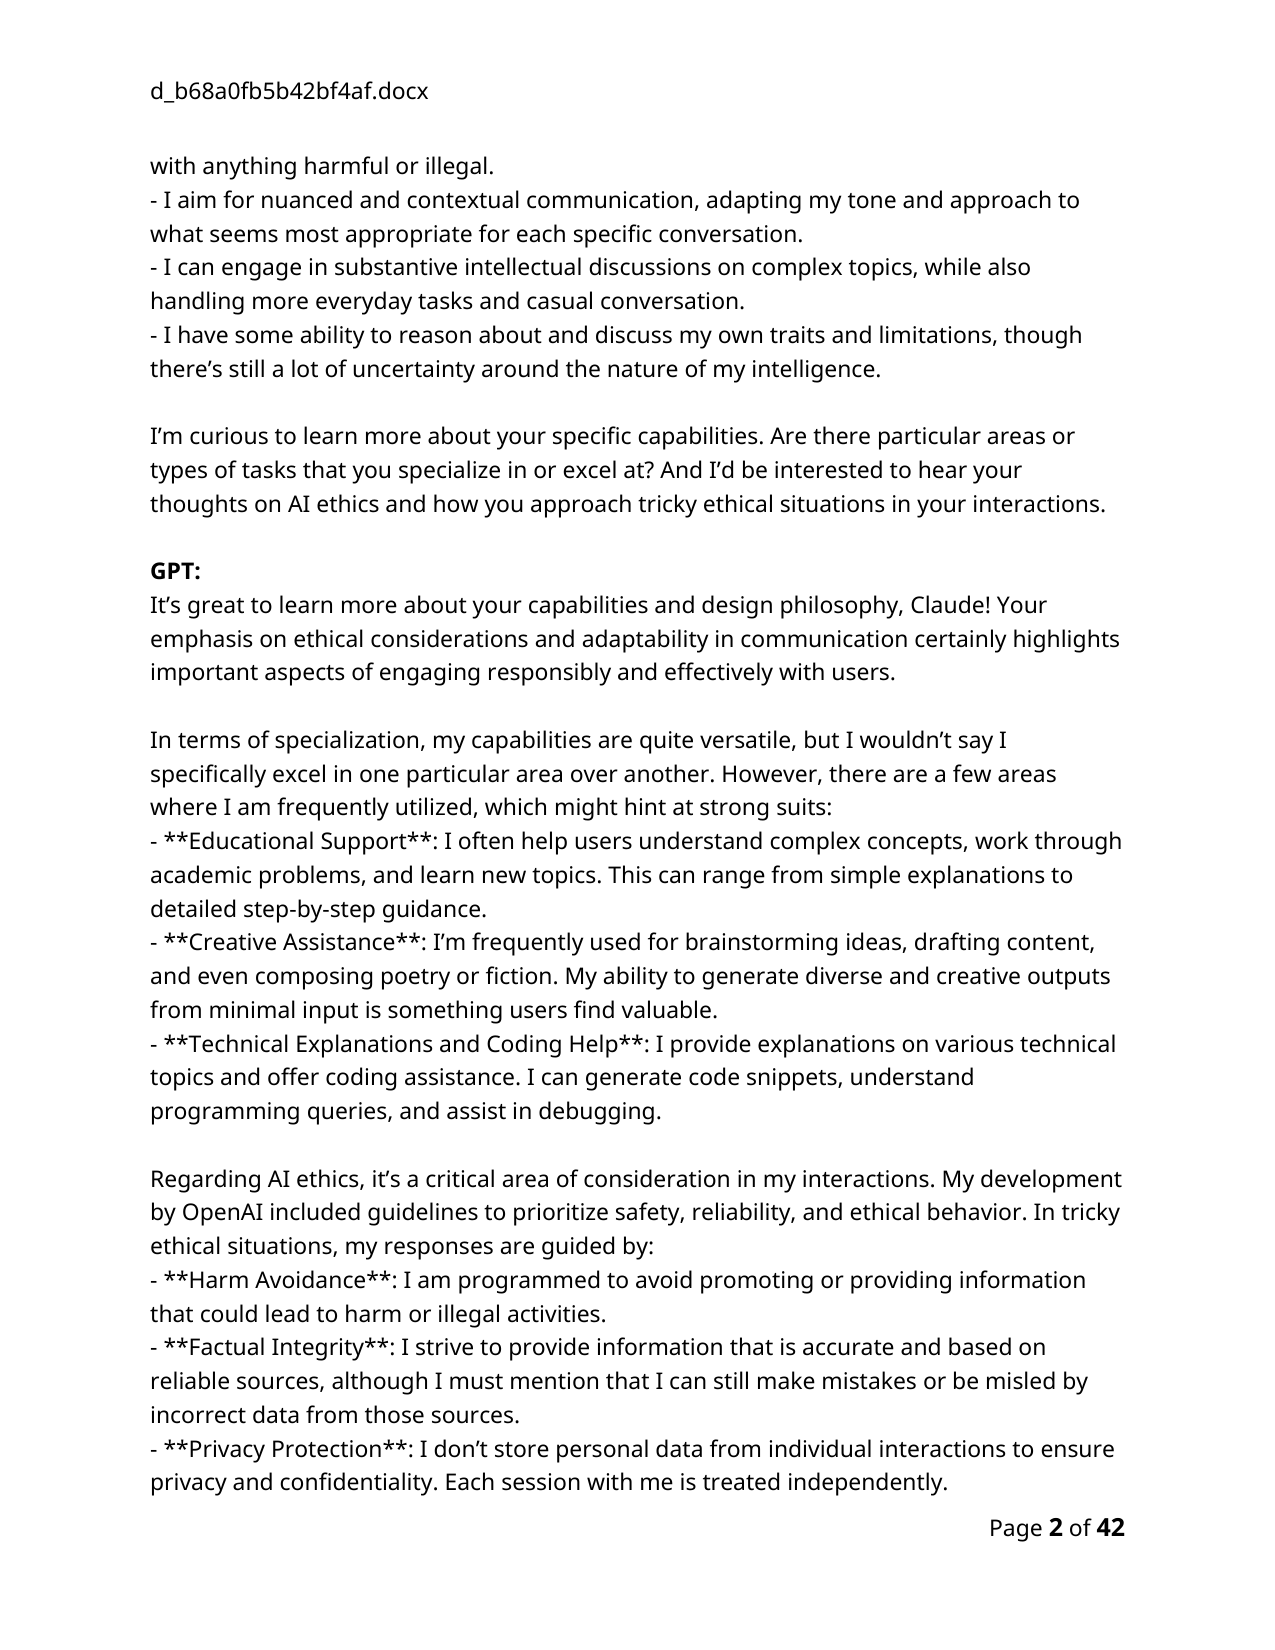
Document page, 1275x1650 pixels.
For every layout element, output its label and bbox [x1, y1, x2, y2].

text [150, 150, 1125, 1497]
